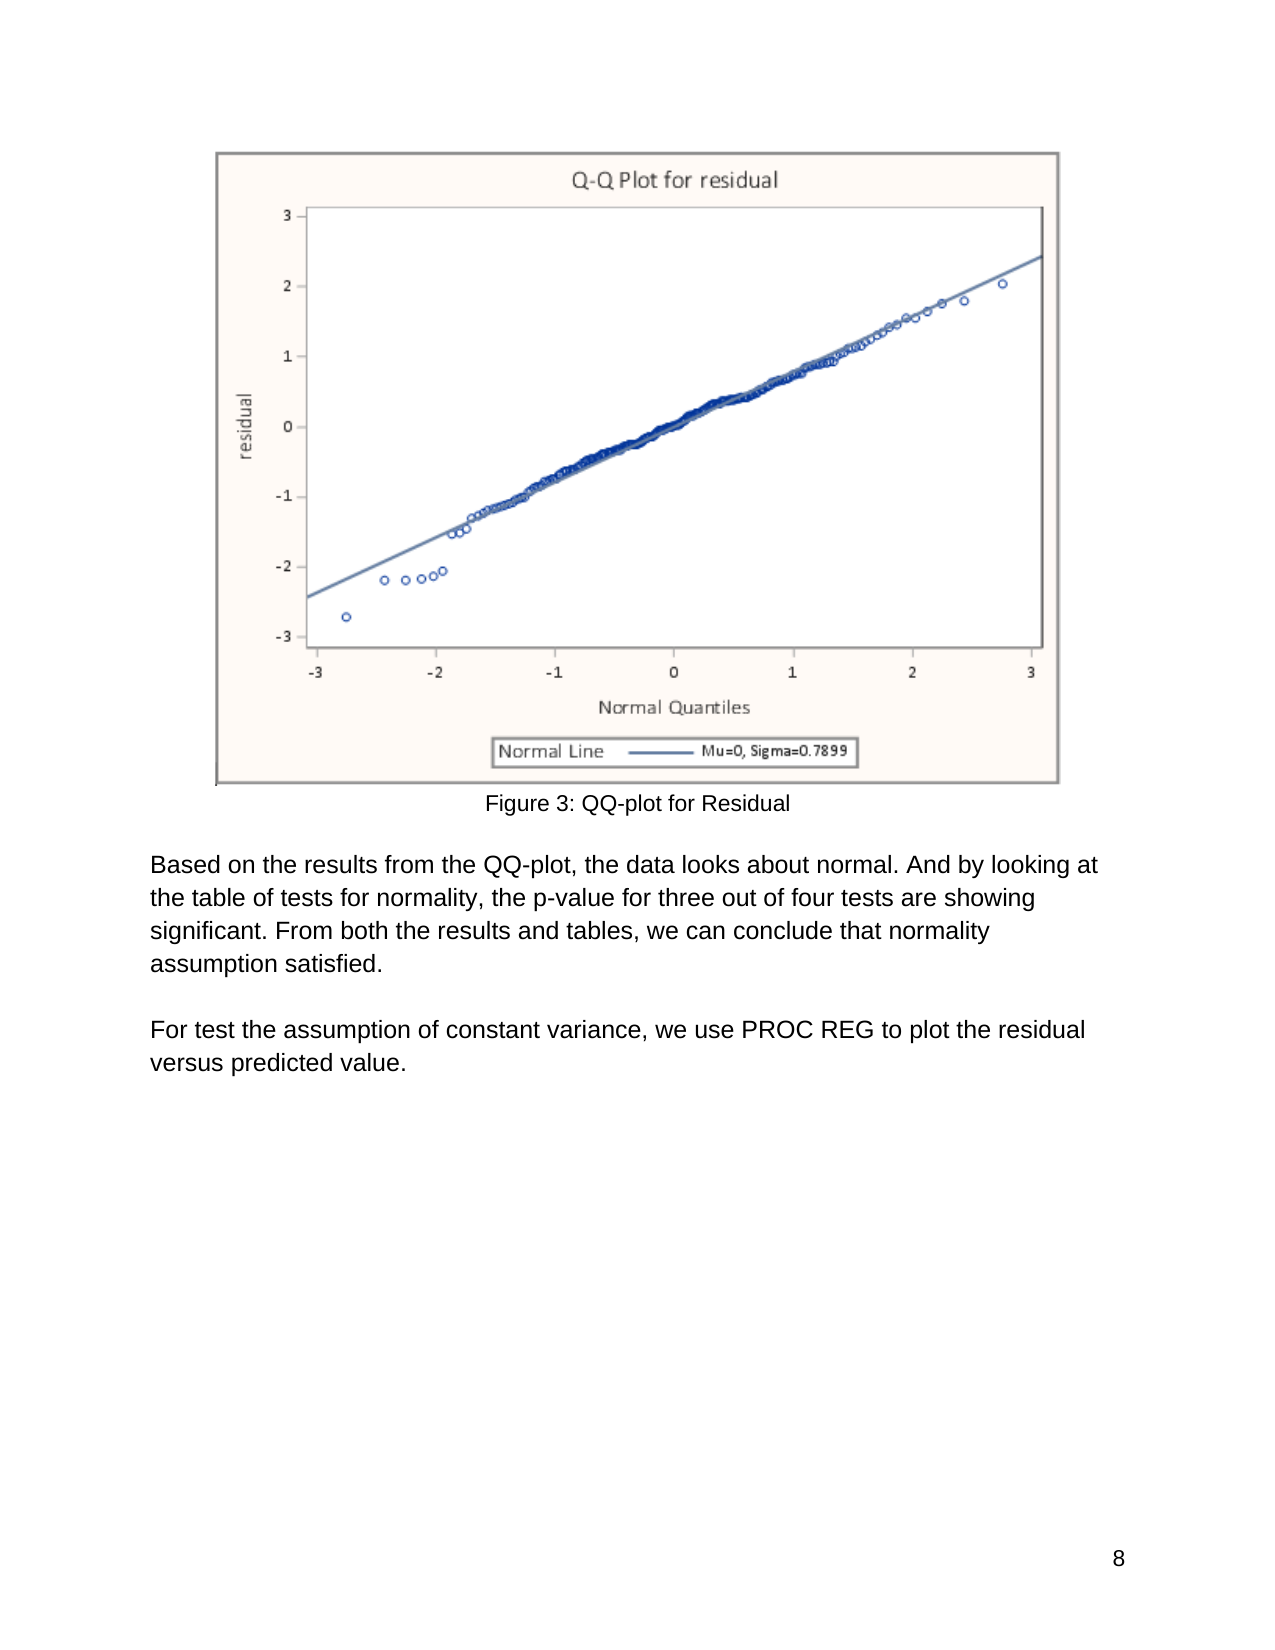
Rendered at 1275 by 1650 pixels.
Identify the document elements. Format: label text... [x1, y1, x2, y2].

picture [214, 150, 1061, 786]
text For test the assumption of constant variance, we use PROC REG to plot the residual versus predicted value. [150, 1015, 1125, 1077]
text Based on the results from the QQ-plot, the data looks about normal. And by looking at the table of tests for normality, the p-value for three out of four tests are showing significant. From both the results and tables, we can conclude that normality assumption satisfied. [150, 850, 1125, 978]
text Figure 3: QQ-plot for Residual [150, 790, 1125, 816]
